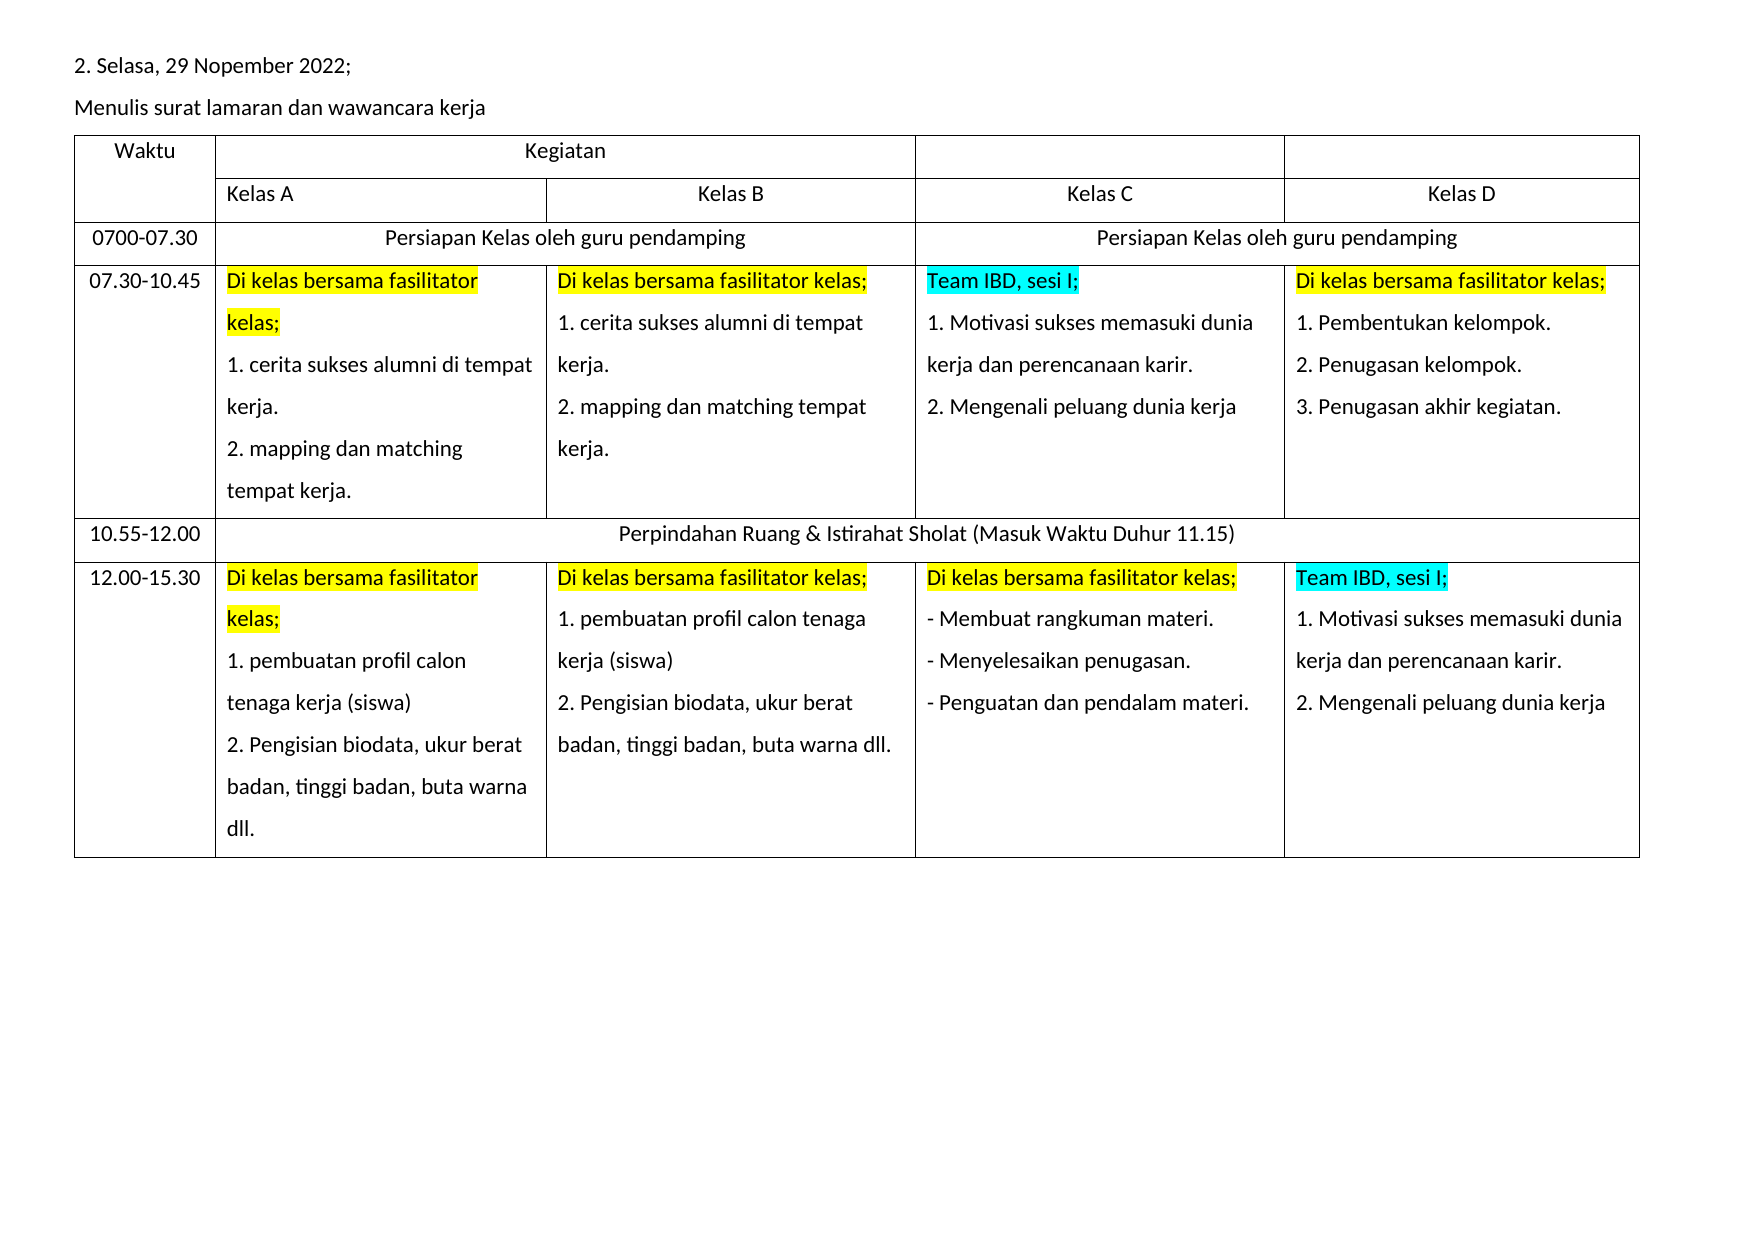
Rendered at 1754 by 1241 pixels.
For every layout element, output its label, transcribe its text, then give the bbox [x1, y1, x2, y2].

table_header [916, 136, 1284, 178]
table_cell Di kelas bersama fasilitator kelas; 1. Pembentukan kelompok. 2. Penugasan kelompok. 3. Penugasan akhir kegiatan. [1285, 266, 1639, 518]
table_cell Team IBD, sesi I; 1. Motivasi sukses memasuki dunia kerja dan perencanaan karir. 2. Mengenali peluang dunia kerja [1285, 563, 1639, 857]
table_cell Di kelas bersama fasilitator kelas; 1. cerita sukses alumni di tempat kerja. 2. mapping dan matching tempat kerja. [547, 266, 915, 518]
text 2. Selasa, 29 Nopember 2022; [74, 51, 1724, 79]
table_cell Kelas A [216, 179, 546, 222]
table_header Waktu [75, 136, 215, 222]
table_cell Di kelas bersama fasilitator kelas; 1. pembuatan profil calon tenaga kerja (siswa) 2. Pengisian biodata, ukur berat badan, tinggi badan, buta warna dll. [547, 563, 915, 857]
table_cell Kelas C [916, 179, 1284, 222]
table_cell Di kelas bersama fasilitator kelas; 1. cerita sukses alumni di tempat kerja. 2. mapping dan matching tempat kerja. [216, 266, 546, 518]
table_cell 10.55-12.00 [75, 519, 215, 562]
table_cell Perpindahan Ruang & Istirahat Sholat (Masuk Waktu Duhur 11.15) [216, 519, 1639, 562]
table_cell 0700-07.30 [75, 223, 215, 265]
table_cell Persiapan Kelas oleh guru pendamping [916, 223, 1639, 265]
table_header Kegiatan [216, 136, 915, 178]
table_cell 07.30-10.45 [75, 266, 215, 518]
text Menulis surat lamaran dan wawancara kerja [74, 93, 1724, 121]
table_cell Kelas B [547, 179, 915, 222]
table_cell Team IBD, sesi I; 1. Motivasi sukses memasuki dunia kerja dan perencanaan karir. 2. Mengenali peluang dunia kerja [916, 266, 1284, 518]
table_cell Persiapan Kelas oleh guru pendamping [216, 223, 915, 265]
table_header [1285, 136, 1639, 178]
table_cell Di kelas bersama fasilitator kelas; - Membuat rangkuman materi. - Menyelesaikan penugasan. - Penguatan dan pendalam materi. [916, 563, 1284, 857]
table_cell Kelas D [1285, 179, 1639, 222]
table_cell 12.00-15.30 [75, 563, 215, 857]
table_cell Di kelas bersama fasilitator kelas; 1. pembuatan profil calon tenaga kerja (siswa) 2. Pengisian biodata, ukur berat badan, tinggi badan, buta warna dll. [216, 563, 546, 857]
